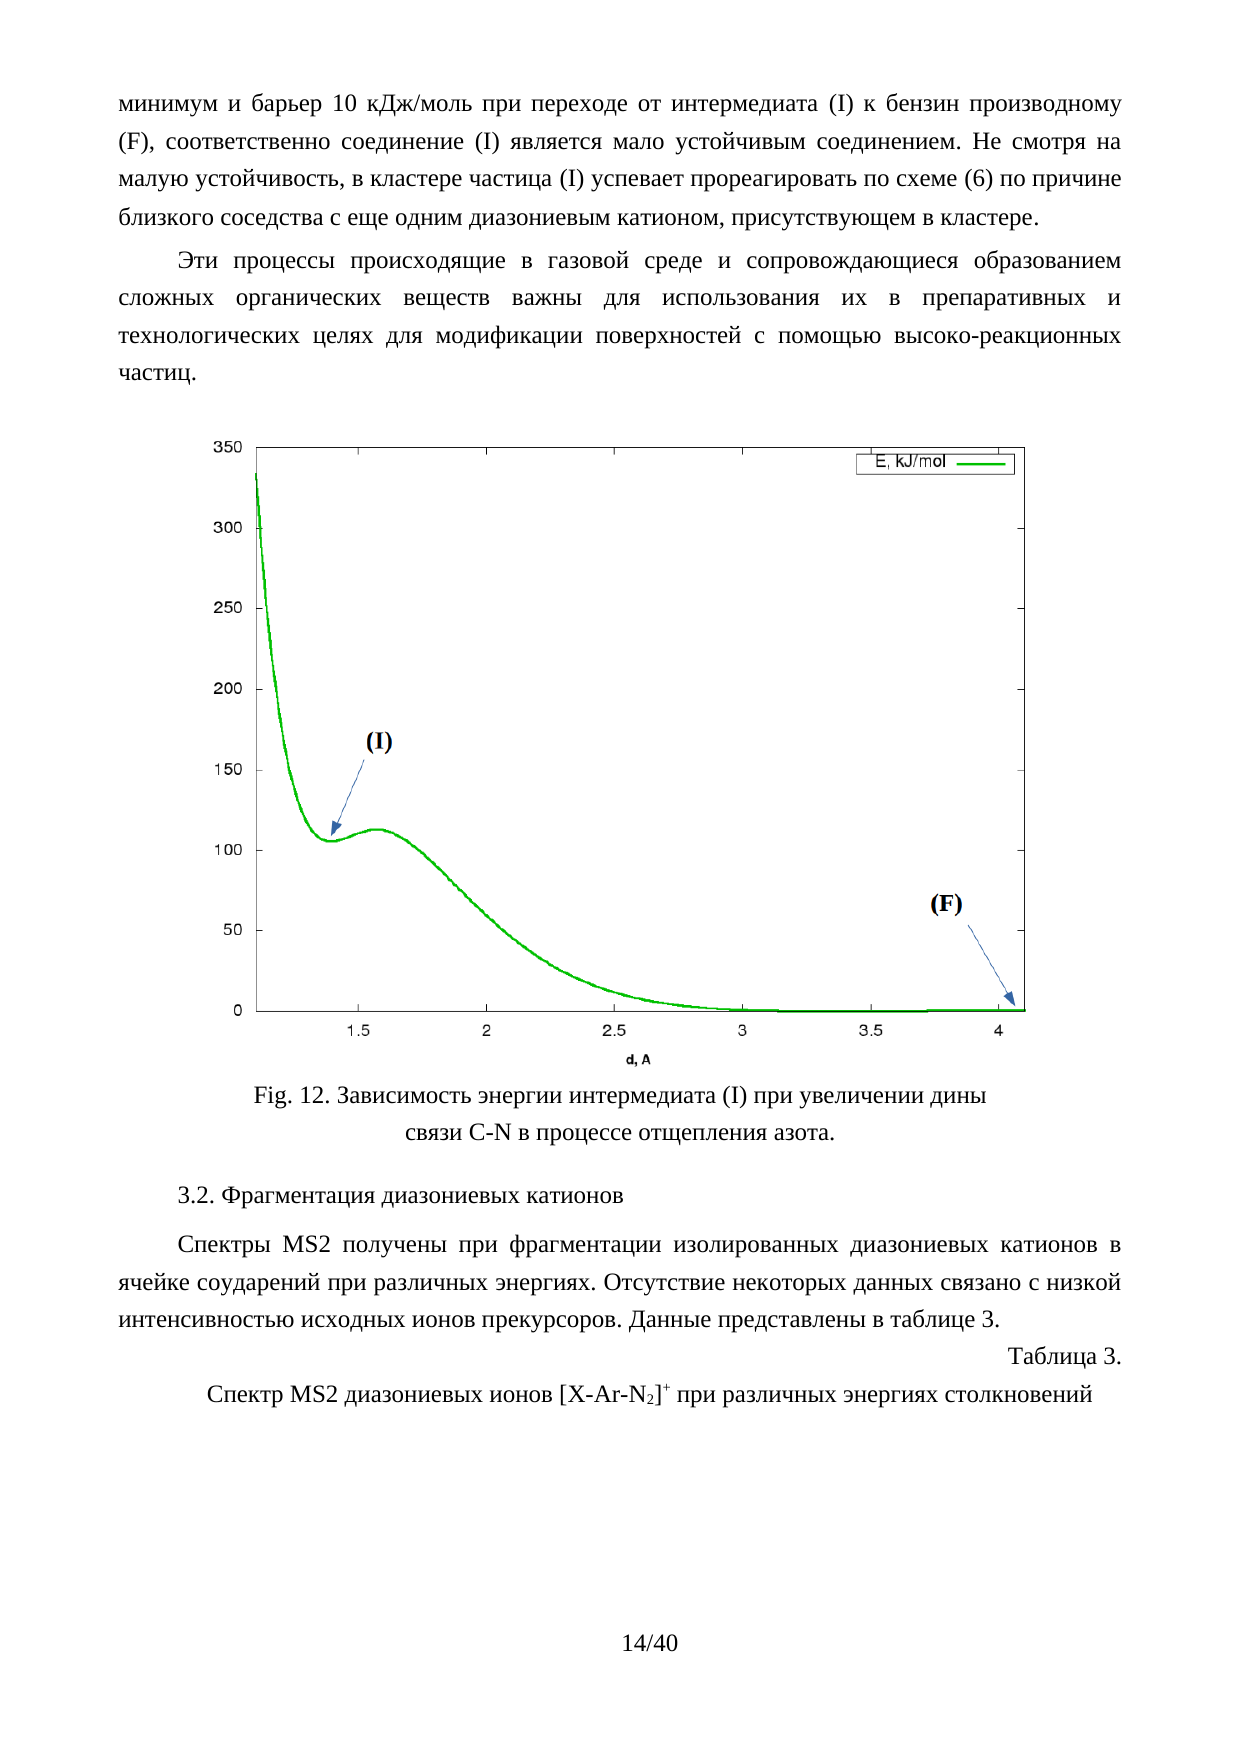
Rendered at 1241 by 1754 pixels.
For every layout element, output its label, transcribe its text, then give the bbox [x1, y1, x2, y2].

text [118, 88, 1122, 235]
text Fig. 12. Зависимость энергии интермедиата (I) при увеличении дины [118, 1080, 1122, 1109]
text Таблица 3. [118, 1341, 1122, 1370]
text Эти процессы происходящие в газовой среде и сопровождающиеся образованием сложных органических веществ важны для использования их в препаративных и технологических целях для модификации поверхностей с помощью высоко-реакционных частиц. [118, 245, 1122, 386]
text Спектр MS2 диазониевых ионов [X-Ar-N2]+ при различных энергиях столкновений [118, 1379, 1122, 1407]
text связи C-N в процессе отщепления азота. [118, 1117, 1122, 1146]
text Спектры MS2 получены при фрагментации изолированных диазониевых катионов в ячейке соударений при различных энергиях. Отсутствие некоторых данных связано с низкой интенсивностью исходных ионов прекурсоров. Данные представлены в таблице 3. [118, 1229, 1122, 1333]
picture [203, 431, 1037, 1072]
title 3.2. Фрагментация диазониевых катионов [177, 1180, 1122, 1208]
